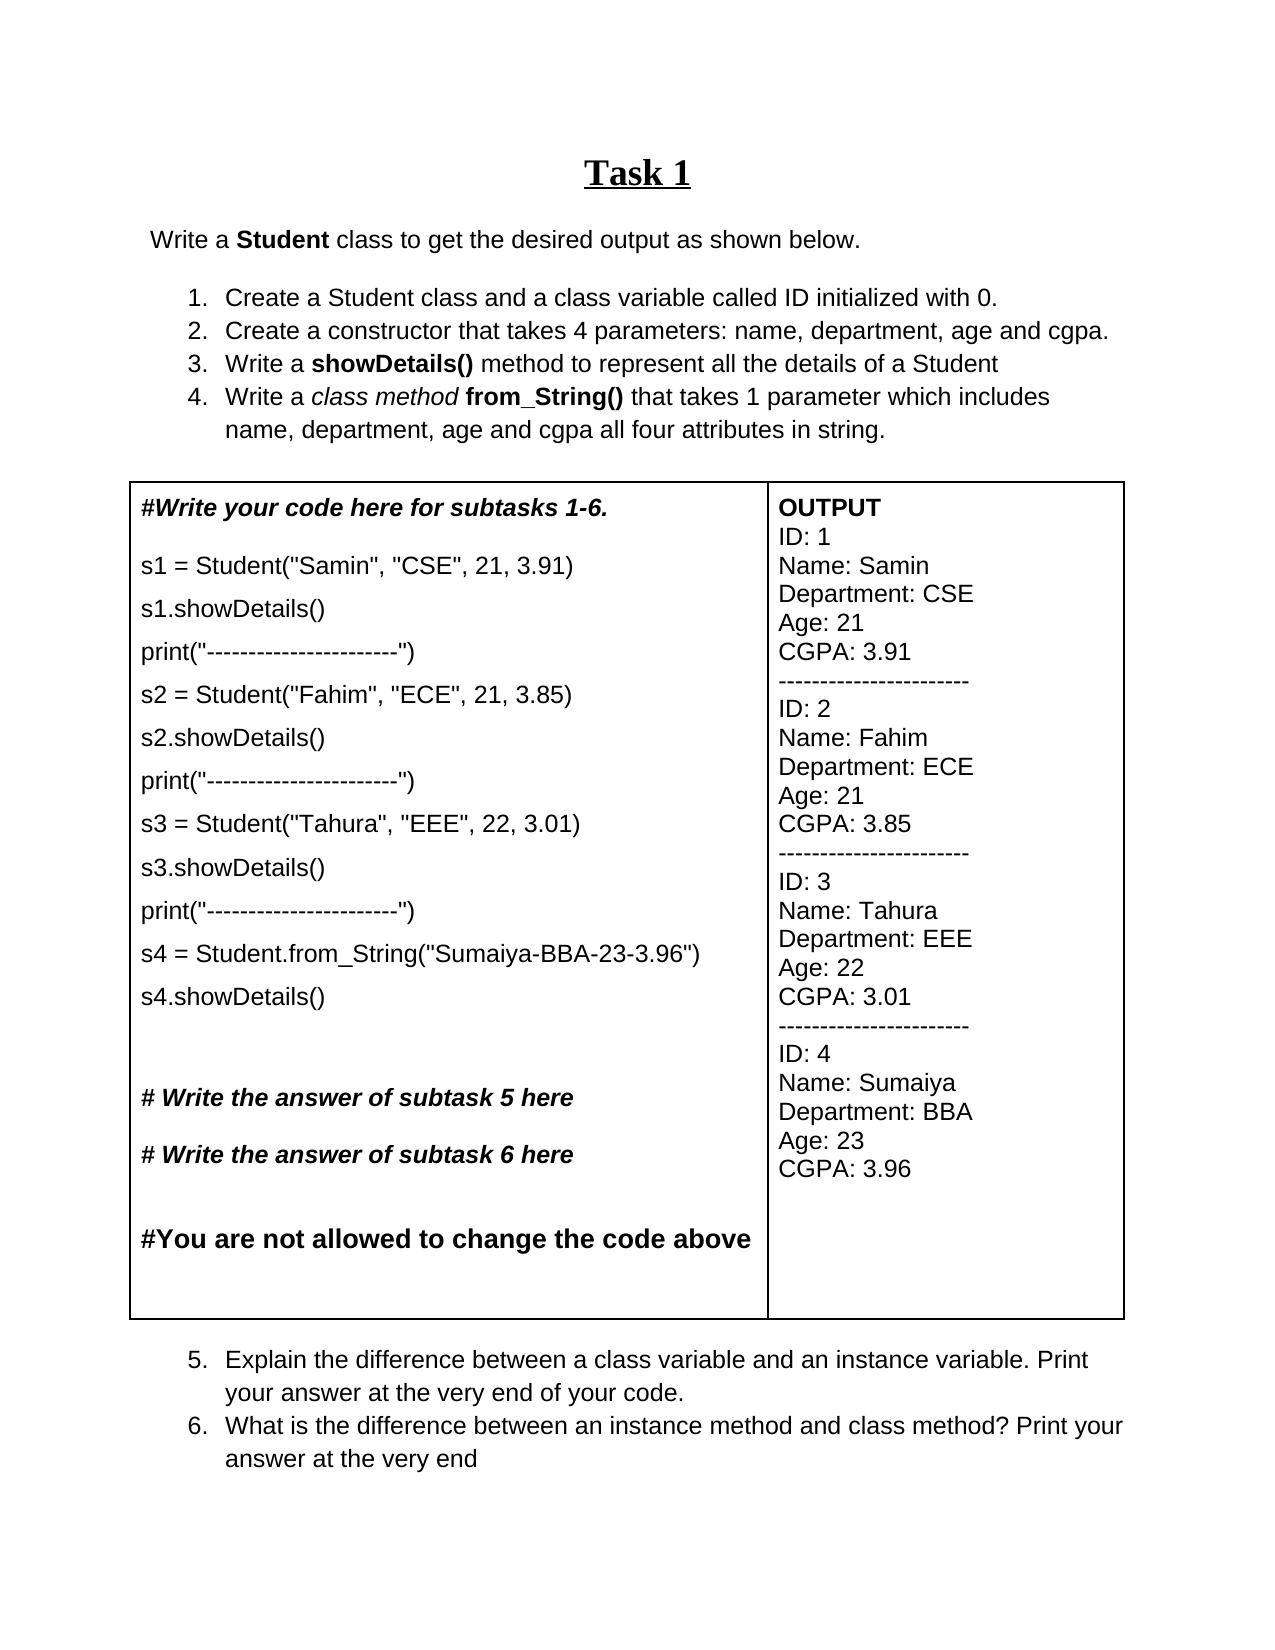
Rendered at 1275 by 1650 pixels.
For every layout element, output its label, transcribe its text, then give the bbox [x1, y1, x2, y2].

list Explain the difference between a class variable and an instance variable. Print your answer at the very end of your code. [187, 1345, 1125, 1407]
list Create a constructor that takes 4 parameters: name, department, age and cgpa. [187, 316, 1125, 344]
list Create a Student class and a class variable called ID initialized with 0. [187, 283, 1125, 311]
list Write a showDetails() method to represent all the details of a Student [187, 349, 1125, 377]
list What is the difference between an instance method and class method? Print your answer at the very end [187, 1411, 1125, 1473]
list Write a class method from_String() that takes 1 parameter which includes name, department, age and cgpa all four attributes in string. [187, 382, 1125, 443]
text Task 1 [150, 150, 1125, 193]
text Write a Student class to get the desired output as shown below. [150, 224, 1125, 253]
table_header OUTPUT ID: 1 Name: Samin Department: CSE Age: 21 CGPA: 3.91 ----------------------- ID: 2 Name: Fahim Department: ECE Age: 21 CGPA: 3.85 ----------------------- ID: 3 Name: Tahura Department: EEE Age: 22 CGPA: 3.01 ----------------------- ID: 4 Name: Sumaiya Department: BBA Age: 23 CGPA: 3.96 [769, 483, 1123, 1318]
table_header #Write your code here for subtasks 1-6. s1 = Student("Samin", "CSE", 21, 3.91) s1.showDetails() print("-----------------------") s2 = Student("Fahim", "ECE", 21, 3.85) s2.showDetails() print("-----------------------") s3 = Student("Tahura", "EEE", 22, 3.01) s3.showDetails() print("-----------------------") s4 = Student.from_String("Sumaiya-BBA-23-3.96") s4.showDetails() # Write the answer of subtask 5 here # Write the answer of subtask 6 here #You are not allowed to change the code above [131, 483, 767, 1318]
